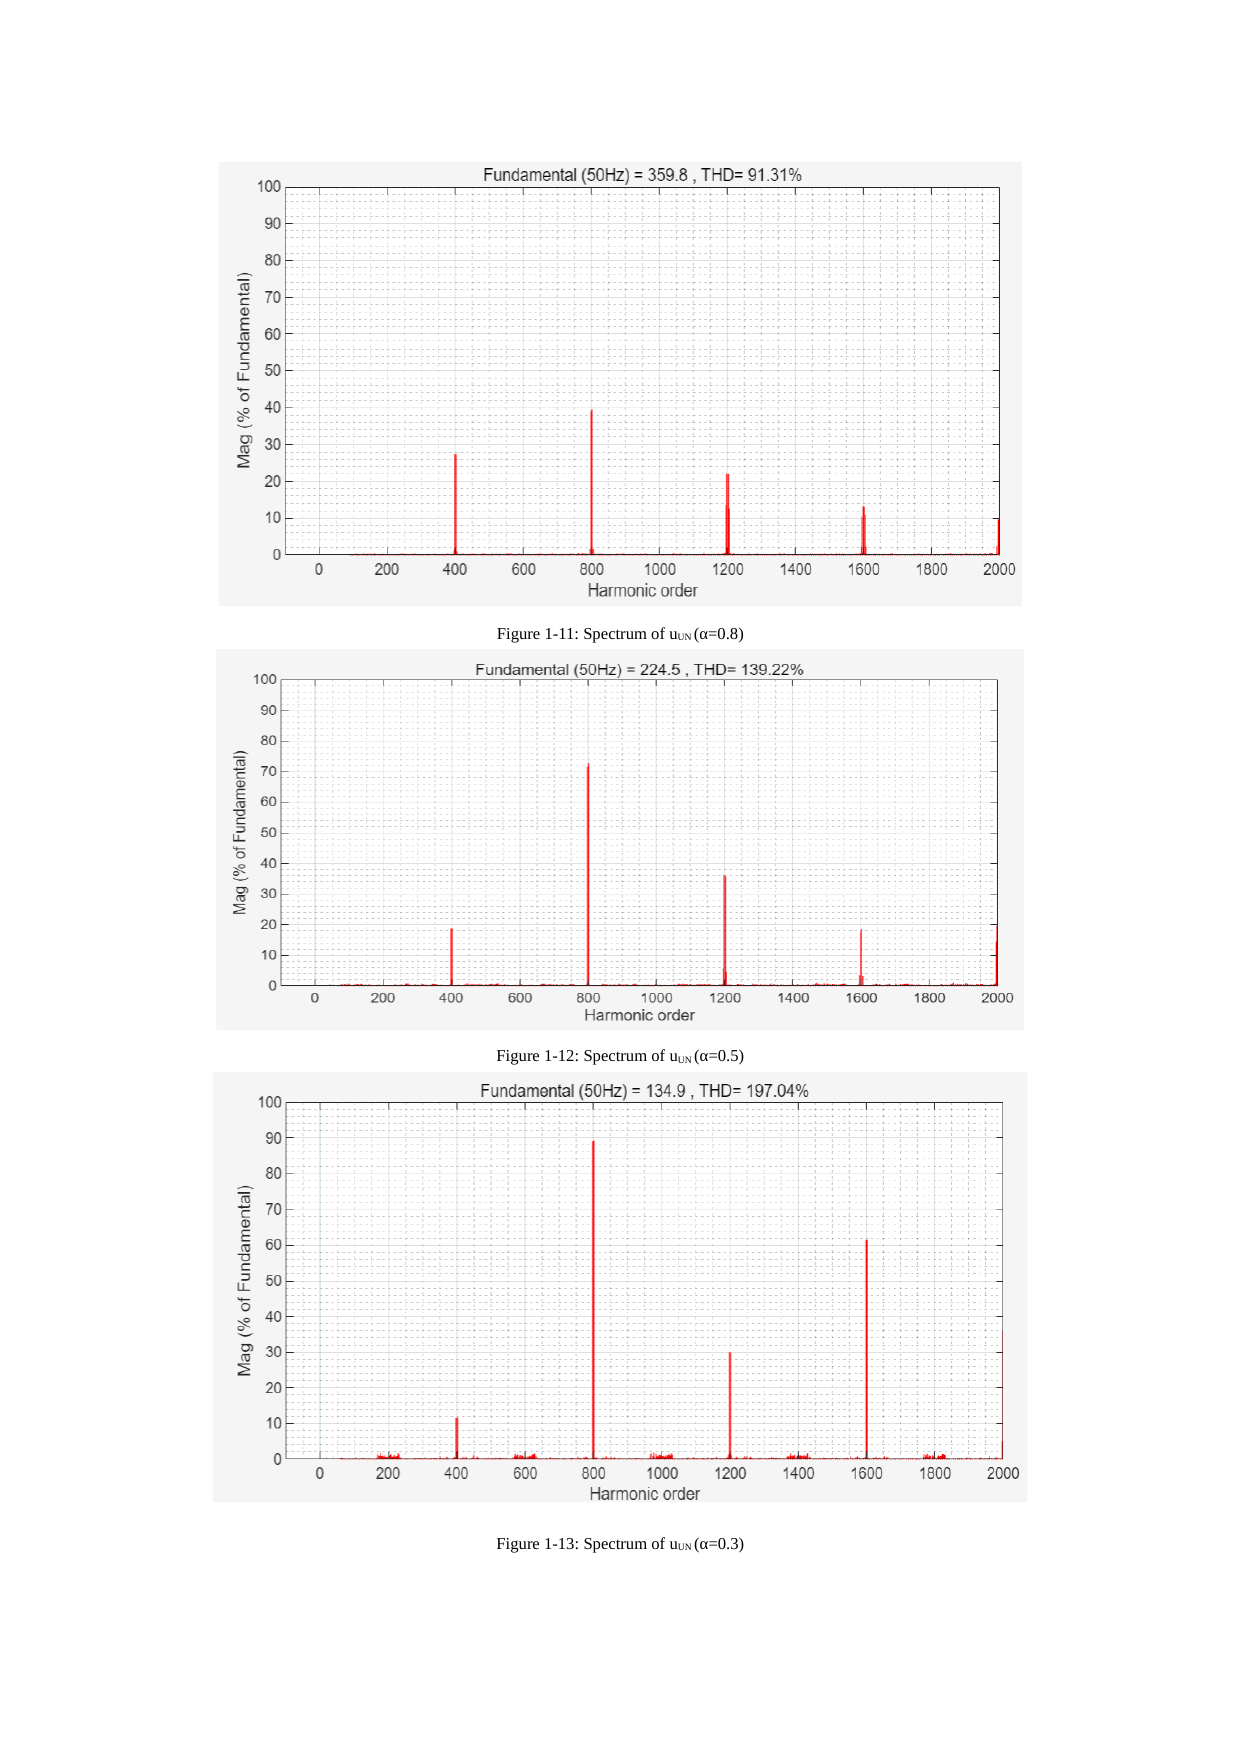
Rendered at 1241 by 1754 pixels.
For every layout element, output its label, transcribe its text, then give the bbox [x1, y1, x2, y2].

text Figure 1-12: Spectrum of uUN (α=0.5) [187, 1039, 1053, 1072]
text Figure 1-13: Spectrum of uUN (α=0.3) [187, 1527, 1053, 1559]
picture [218, 162, 1022, 606]
picture [212, 1072, 1028, 1502]
picture [216, 649, 1024, 1030]
text Figure 1-11: Spectrum of uUN (α=0.8) [187, 617, 1053, 649]
